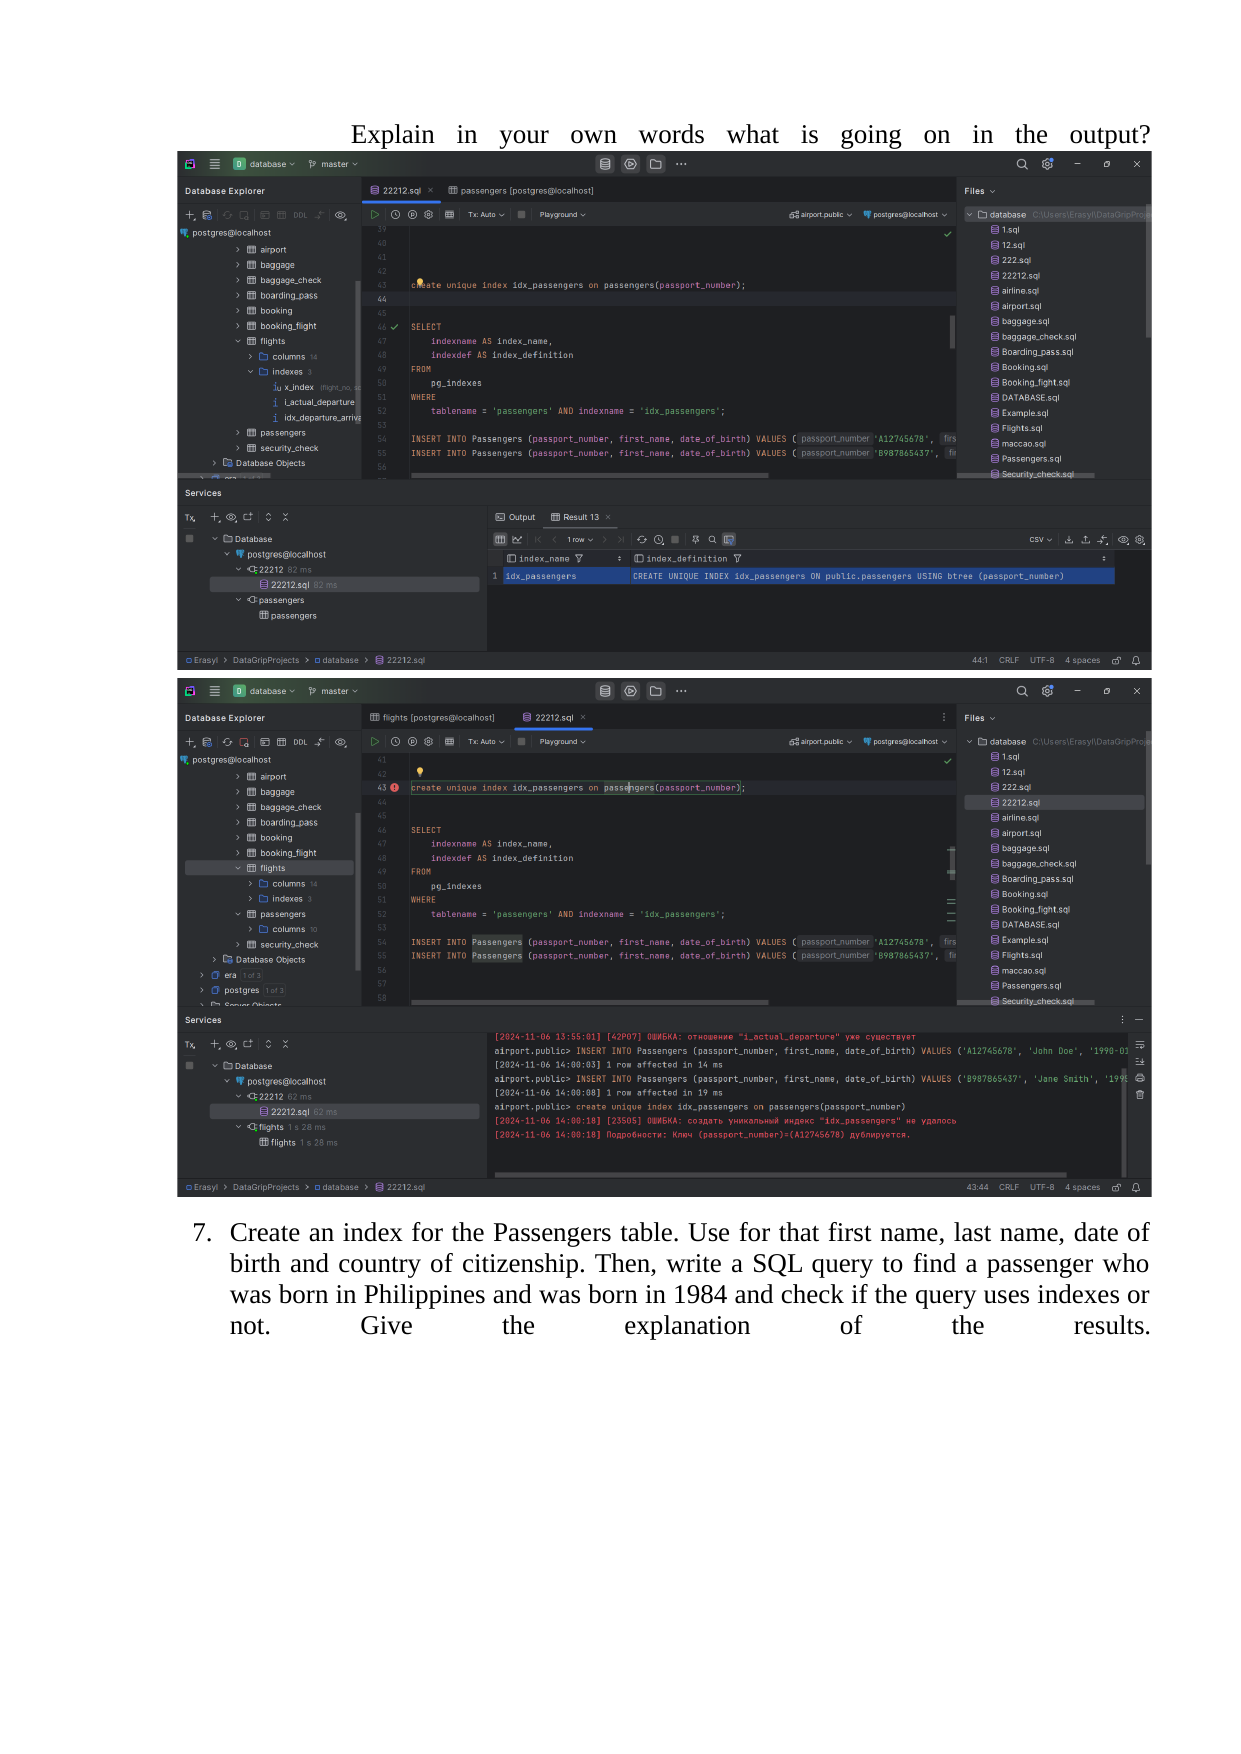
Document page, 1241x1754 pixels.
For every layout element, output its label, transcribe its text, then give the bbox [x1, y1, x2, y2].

text Explain in your own words what is going on in the output? [177, 118, 1151, 151]
picture [177, 151, 1152, 670]
picture [177, 678, 1152, 1197]
